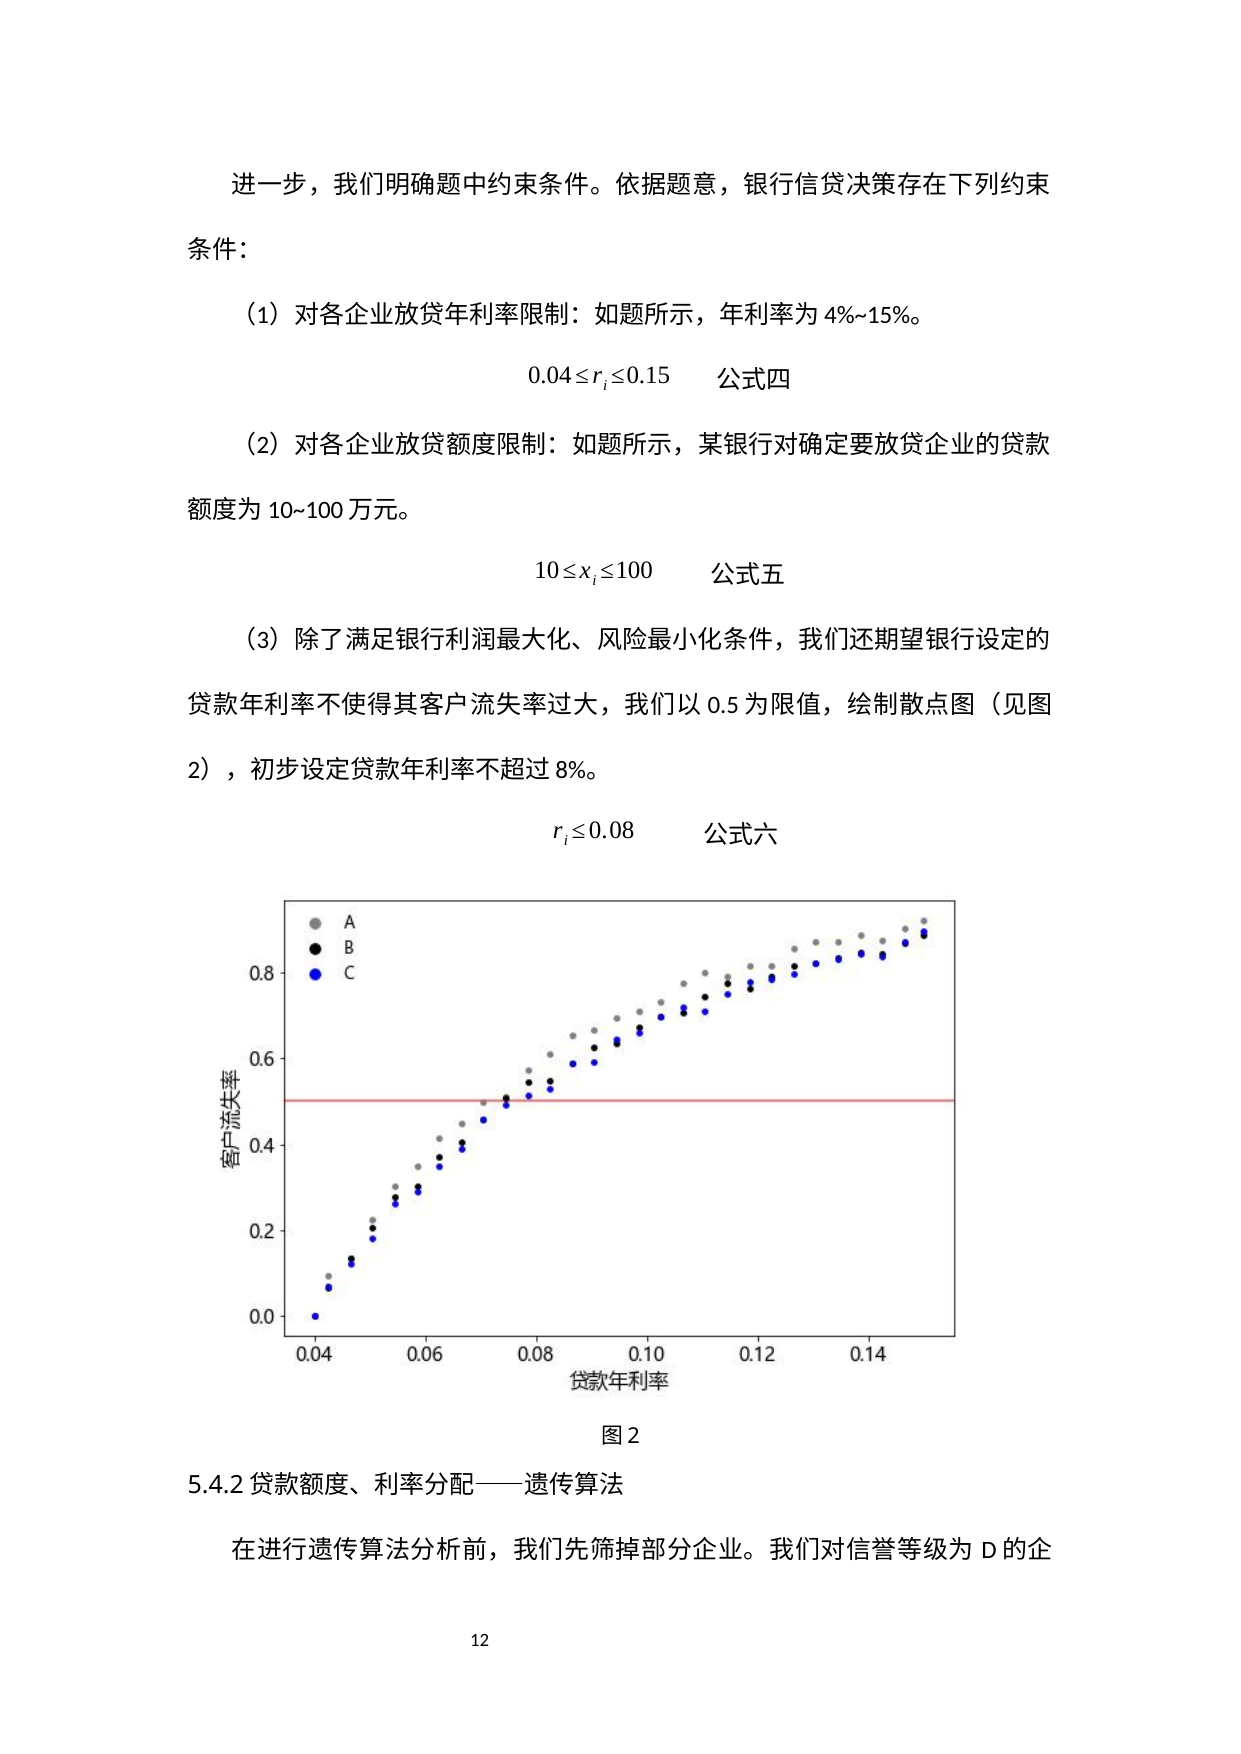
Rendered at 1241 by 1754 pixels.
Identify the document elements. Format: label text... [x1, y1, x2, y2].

picture [176, 884, 1036, 1408]
list 进一步，我们明确题中约束条件。依据题意，银行信贷决策存在下列约束条件： [187, 150, 1053, 280]
list 公式四 [187, 345, 1053, 410]
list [187, 1515, 1053, 1580]
list 公式五 [187, 540, 1053, 605]
list （1）对各企业放贷年利率限制：如题所示，年利率为4%~15%。 [187, 280, 1053, 345]
list （2）对各企业放贷额度限制：如题所示，某银行对确定要放贷企业的贷款额度为10~100万元。 [187, 410, 1053, 540]
list （3）除了满足银行利润最大化、风险最小化条件，我们还期望银行设定的贷款年利率不使得其客户流失率过大，我们以0.5为限值，绘制散点图（见图2），初步设定贷款年利率不超过8%。 [187, 605, 1053, 800]
list 公式六 [187, 800, 1053, 865]
list 5.4.2贷款额度、利率分配——遗传算法 [187, 1450, 1053, 1515]
